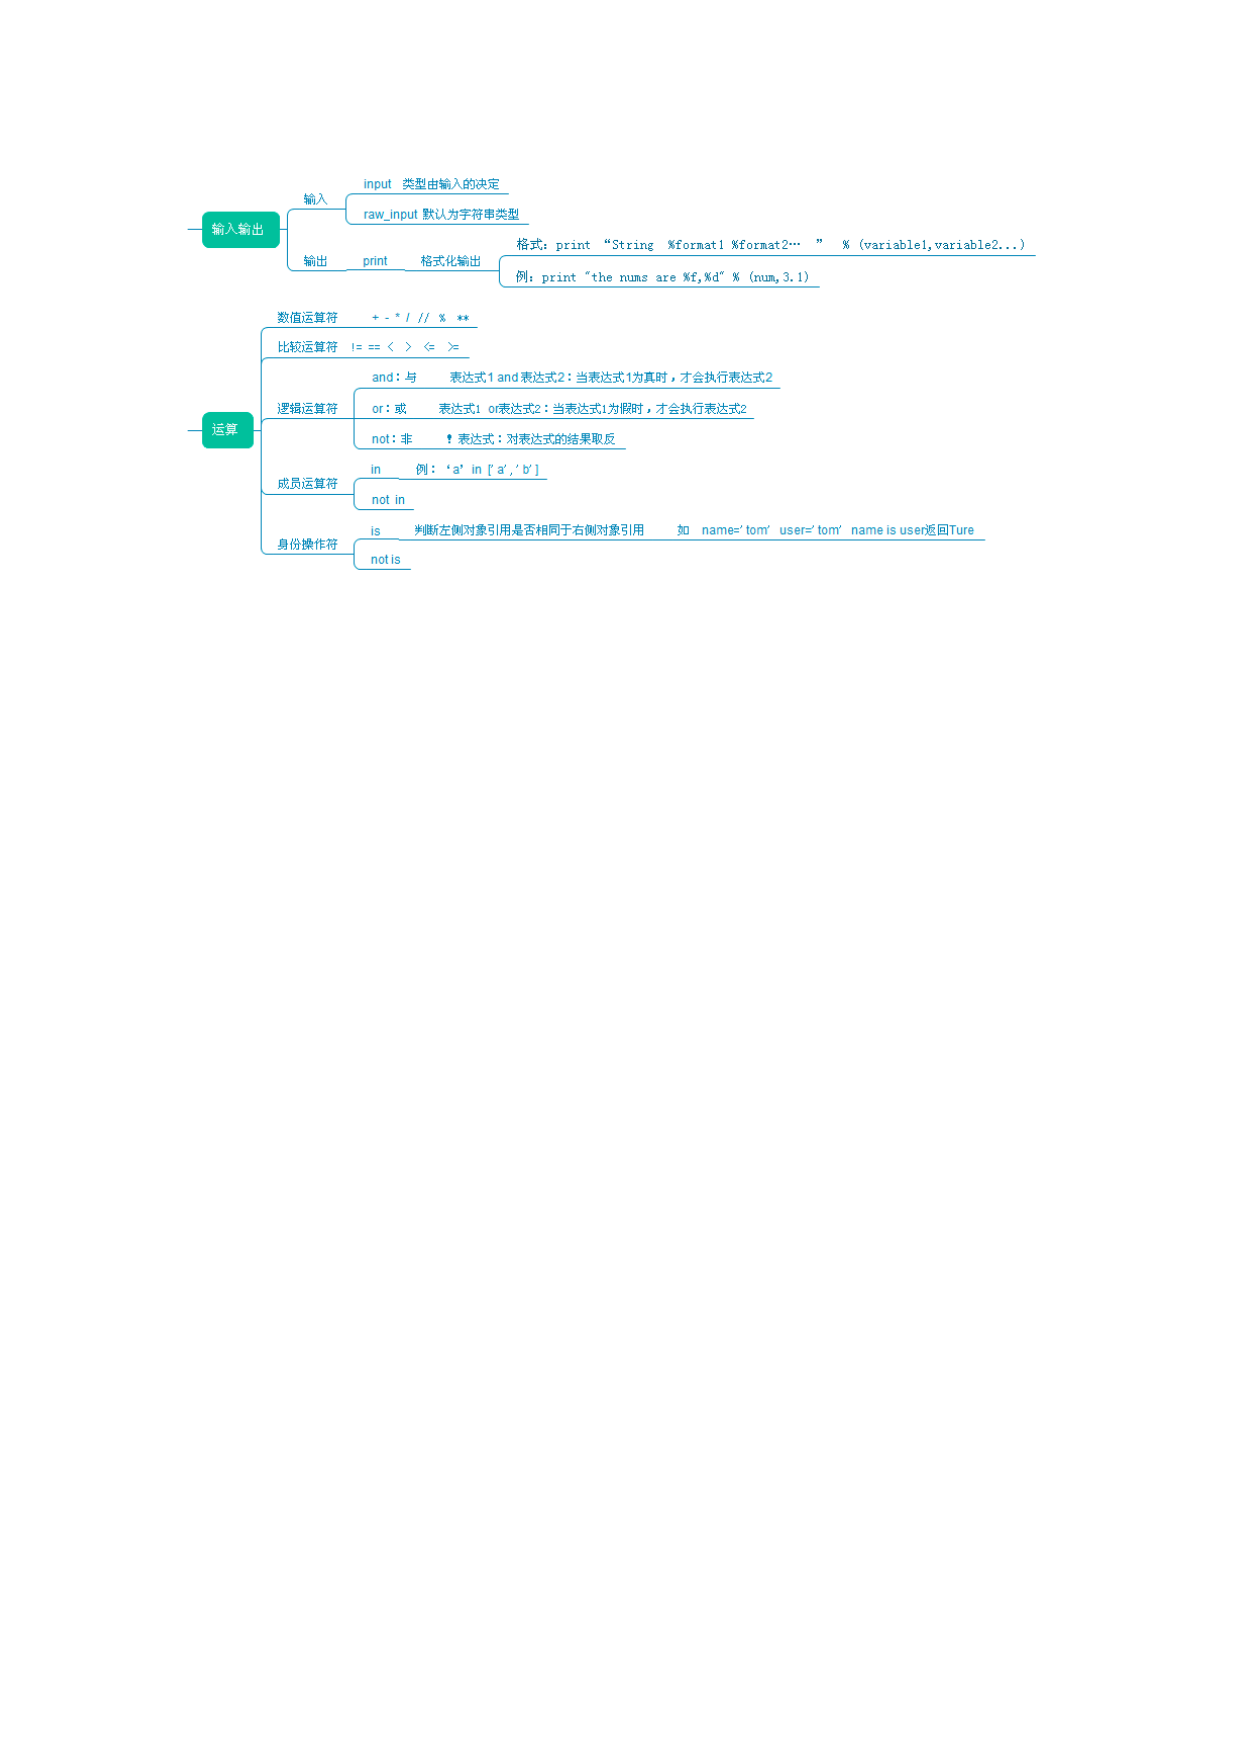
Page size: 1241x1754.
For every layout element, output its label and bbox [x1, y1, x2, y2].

picture [187, 162, 1053, 583]
